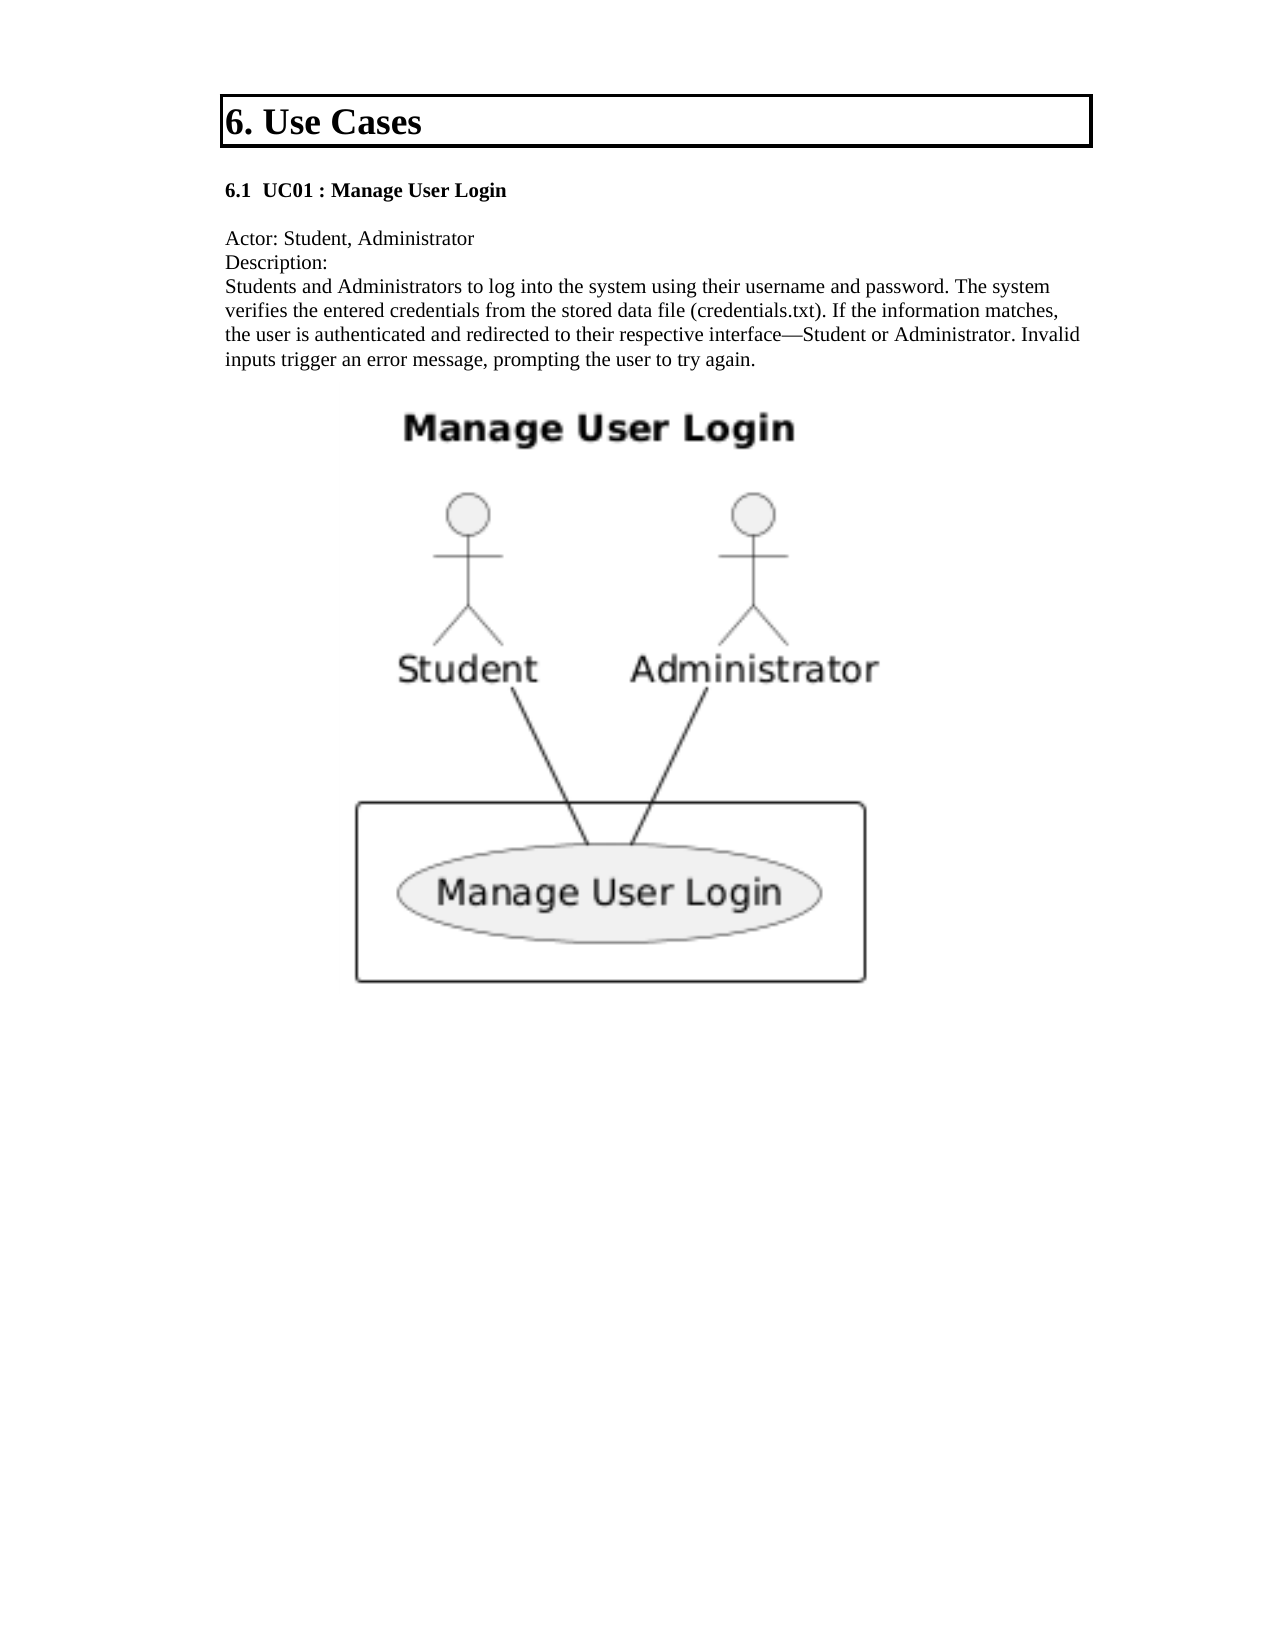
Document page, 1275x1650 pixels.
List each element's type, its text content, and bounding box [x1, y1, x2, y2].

list UC01 : Manage User Login [225, 178, 1087, 202]
subtitle Use Cases [223, 97, 1089, 144]
text Description: [225, 250, 1087, 274]
text Actor: Student, Administrator [225, 226, 1087, 250]
text Students and Administrators to log into the system using their username and password. The system verifies the entered credentials from the stored data file (credentials.txt). If the information matches, the user is authenticated and redirected to their respective interface—Student or Administrator. Invalid inputs trigger an error message, prompting the user to try again. [225, 274, 1087, 371]
picture [338, 382, 893, 994]
